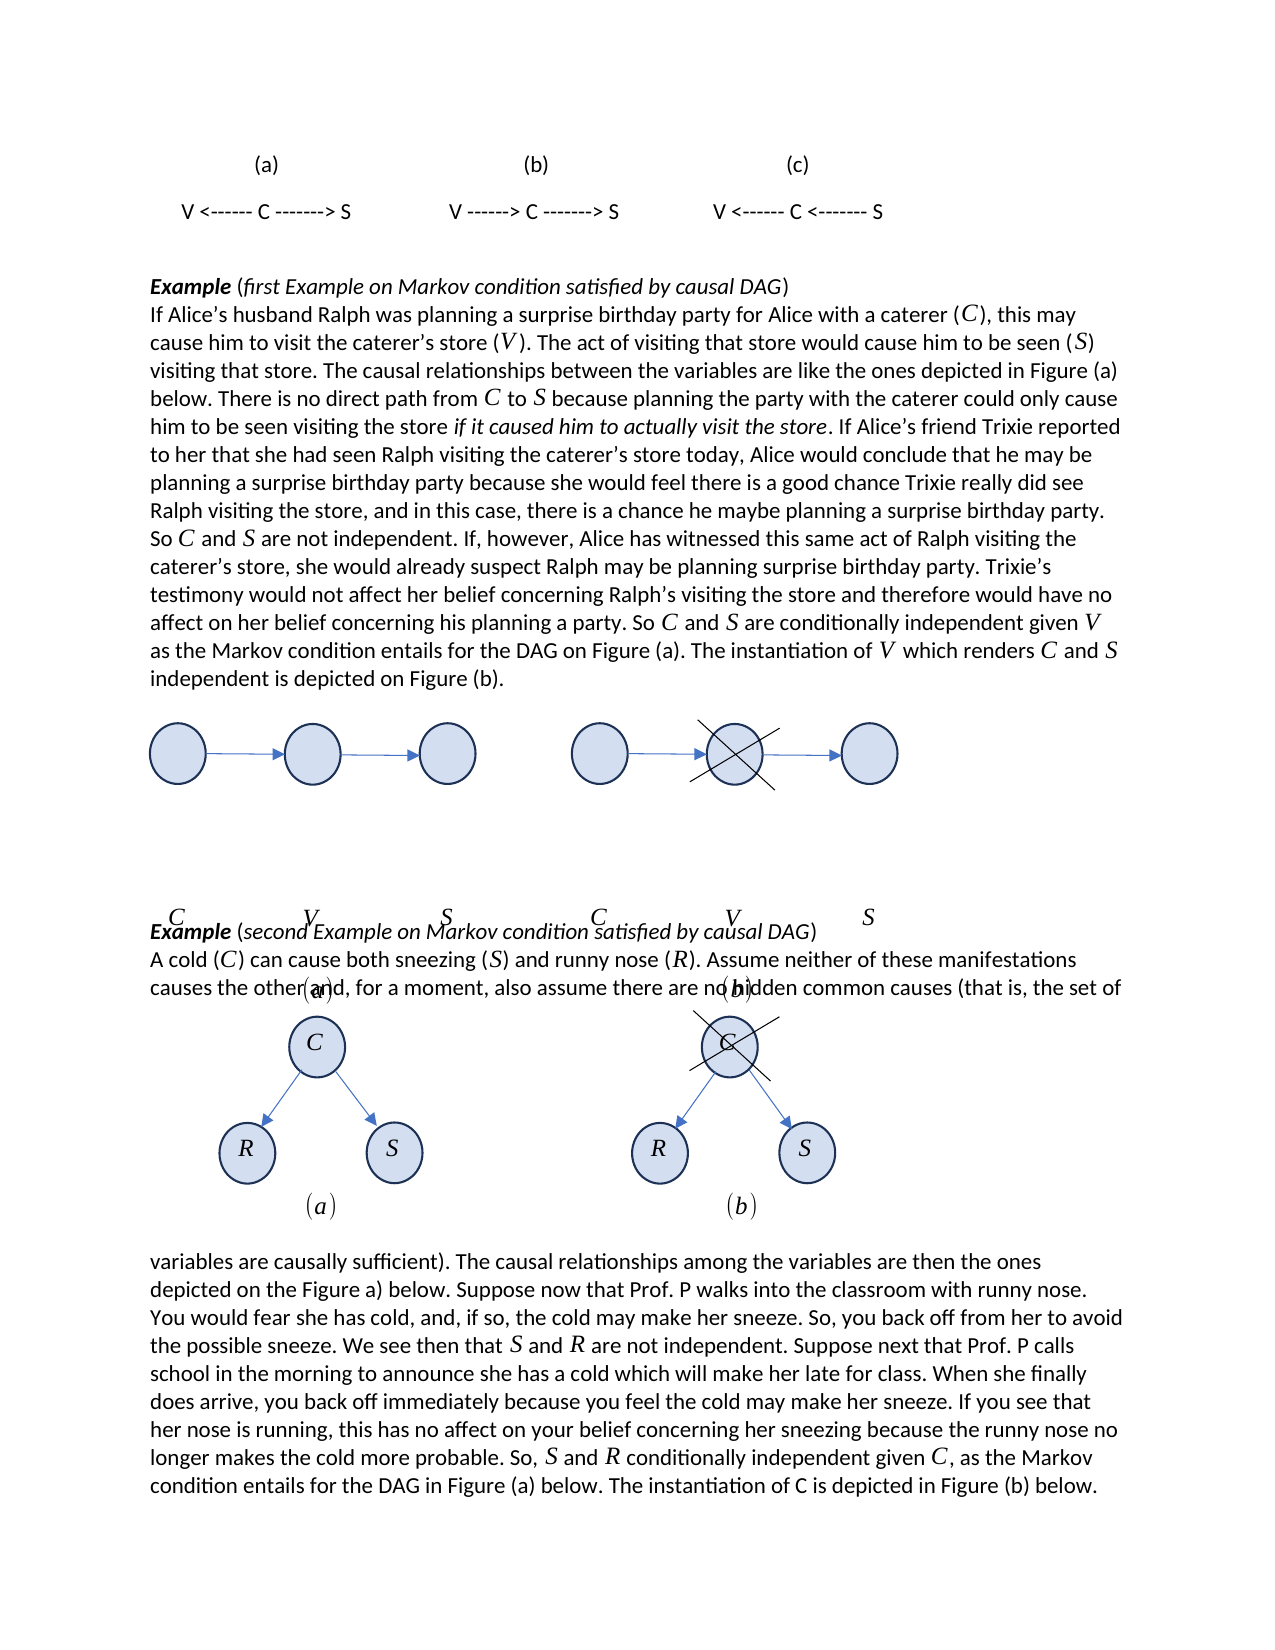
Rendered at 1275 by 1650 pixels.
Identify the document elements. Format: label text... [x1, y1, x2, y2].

text V <------ C -------> S V ------> C -------> S V <------ C <------- S [150, 197, 1125, 225]
list (b) (c) [254, 150, 1125, 178]
text Example (first Example on Markov condition satisfied by causal DAG) [150, 272, 1125, 300]
text If Alice’s husband Ralph was planning a surprise birthday party for Alice with a caterer (), this may cause him to visit the caterer’s store (). The act of visiting that store would cause him to be seen () visiting that store. The causal relationships between the variables are like the ones depicted in Figure (a) below. There is no direct path from to because planning the party with the caterer could only cause him to be seen visiting the store if it caused him to actually visit the store. If Alice’s friend Trixie reported to her that she had seen Ralph visiting the caterer’s store today, Alice would conclude that he may be planning a surprise birthday party because she would feel there is a good chance Trixie really did see Ralph visiting the store, and in this case, there is a chance he maybe planning a surprise birthday party. So and are not independent. If, however, Alice has witnessed this same act of Ralph visiting the caterer’s store, she would already suspect Ralph may be planning surprise birthday party. Trixie’s testimony would not affect her belief concerning Ralph’s visiting the store and therefore would have no affect on her belief concerning his planning a party. So and are conditionally independent given as the Markov condition entails for the DAG on Figure (a). The instantiation of which renders and independent is depicted on Figure (b). [150, 300, 1125, 692]
text Example (second Example on Markov condition satisfied by causal DAG) [150, 917, 1125, 945]
